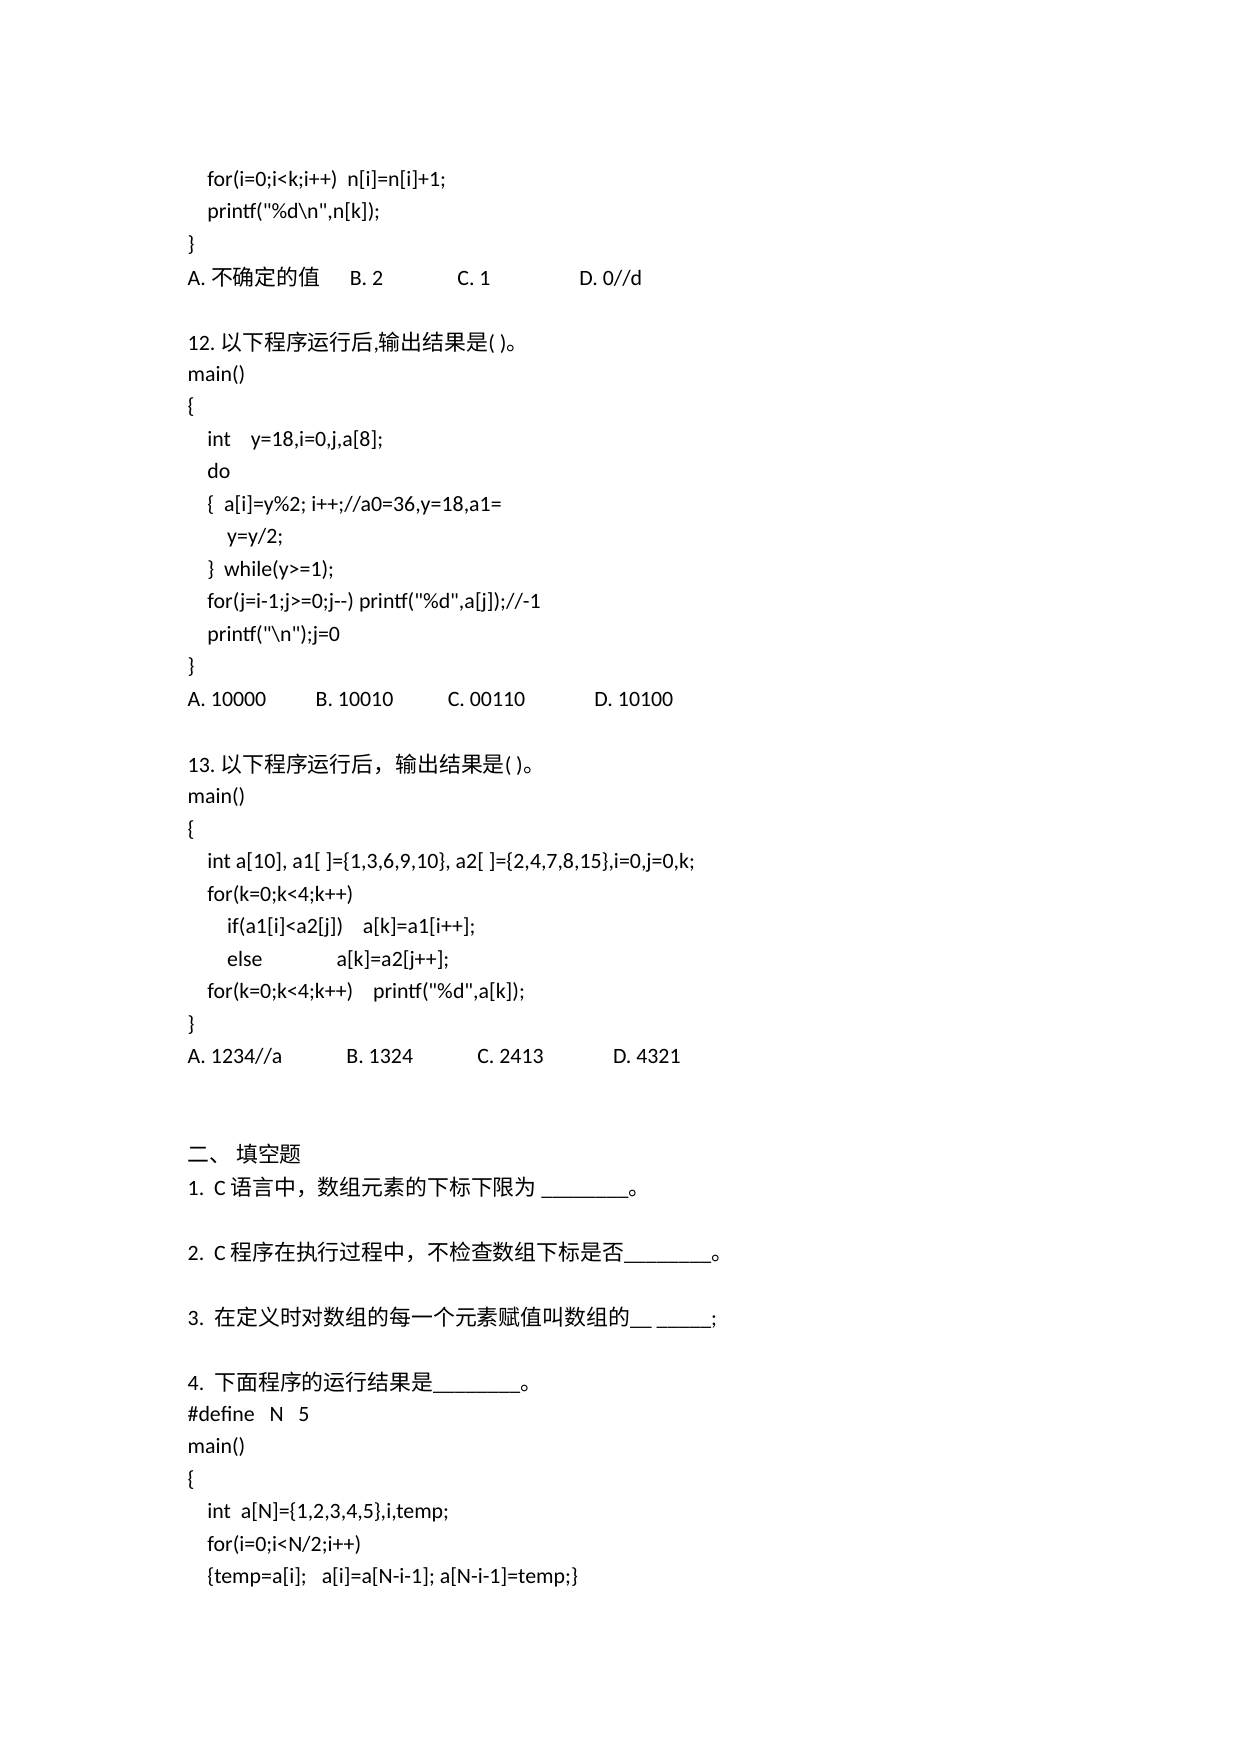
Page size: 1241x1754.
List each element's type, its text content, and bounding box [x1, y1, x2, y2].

text main() [187, 1429, 1053, 1462]
text {temp=a[i]; a[i]=a[N-i-1]; a[N-i-1]=temp;} [187, 1559, 1053, 1592]
text } [187, 649, 1053, 682]
text int y=18,i=0,j,a[8]; [187, 422, 1053, 454]
text 二、 填空题 [187, 1137, 1053, 1169]
text for(k=0;k<4;k++) [187, 877, 1053, 909]
text for(k=0;k<4;k++) printf("%d",a[k]); [187, 974, 1053, 1007]
text if(a1[i]<a2[j]) a[k]=a1[i++]; [187, 909, 1053, 942]
text #define N 5 [187, 1397, 1053, 1429]
text 12. 以下程序运行后,输出结果是( )。 [187, 324, 1053, 357]
text { [187, 389, 1053, 422]
text 4. 下面程序的运行结果是________。 [187, 1364, 1053, 1397]
text } [187, 1007, 1053, 1039]
text for(j=i-1;j>=0;j--) printf("%d",a[j]);//-1 [187, 584, 1053, 617]
text } [187, 227, 1053, 259]
text do [187, 454, 1053, 487]
text for(i=0;i<k;i++) n[i]=n[i]+1; [187, 162, 1053, 194]
text printf("%d\n",n[k]); [187, 194, 1053, 227]
text A. 1234//a B. 1324 C. 2413 D. 4321 [187, 1039, 1053, 1072]
text } while(y>=1); [187, 552, 1053, 584]
text 3. 在定义时对数组的每一个元素赋值叫数组的__ _____; [187, 1299, 1053, 1332]
text y=y/2; [187, 519, 1053, 552]
text 1. C语言中，数组元素的下标下限为 ________。 [187, 1169, 1053, 1202]
text 13. 以下程序运行后，输出结果是( )。 [187, 747, 1053, 779]
text main() [187, 357, 1053, 389]
text { [187, 1462, 1053, 1494]
text { [187, 812, 1053, 844]
text int a[N]={1,2,3,4,5},i,temp; [187, 1494, 1053, 1527]
text A. 不确定的值 B. 2 C. 1 D. 0//d [187, 259, 1053, 292]
text { a[i]=y%2; i++;//a0=36,y=18,a1= [187, 487, 1053, 519]
text 2. C程序在执行过程中，不检查数组下标是否________。 [187, 1234, 1053, 1267]
text else a[k]=a2[j++]; [187, 942, 1053, 974]
text printf("\n");j=0 [187, 617, 1053, 649]
text int a[10], a1[ ]={1,3,6,9,10}, a2[ ]={2,4,7,8,15},i=0,j=0,k; [187, 844, 1053, 877]
text main() [187, 779, 1053, 812]
text A. 10000 B. 10010 C. 00110 D. 10100 [187, 682, 1053, 714]
text for(i=0;i<N/2;i++) [187, 1527, 1053, 1559]
